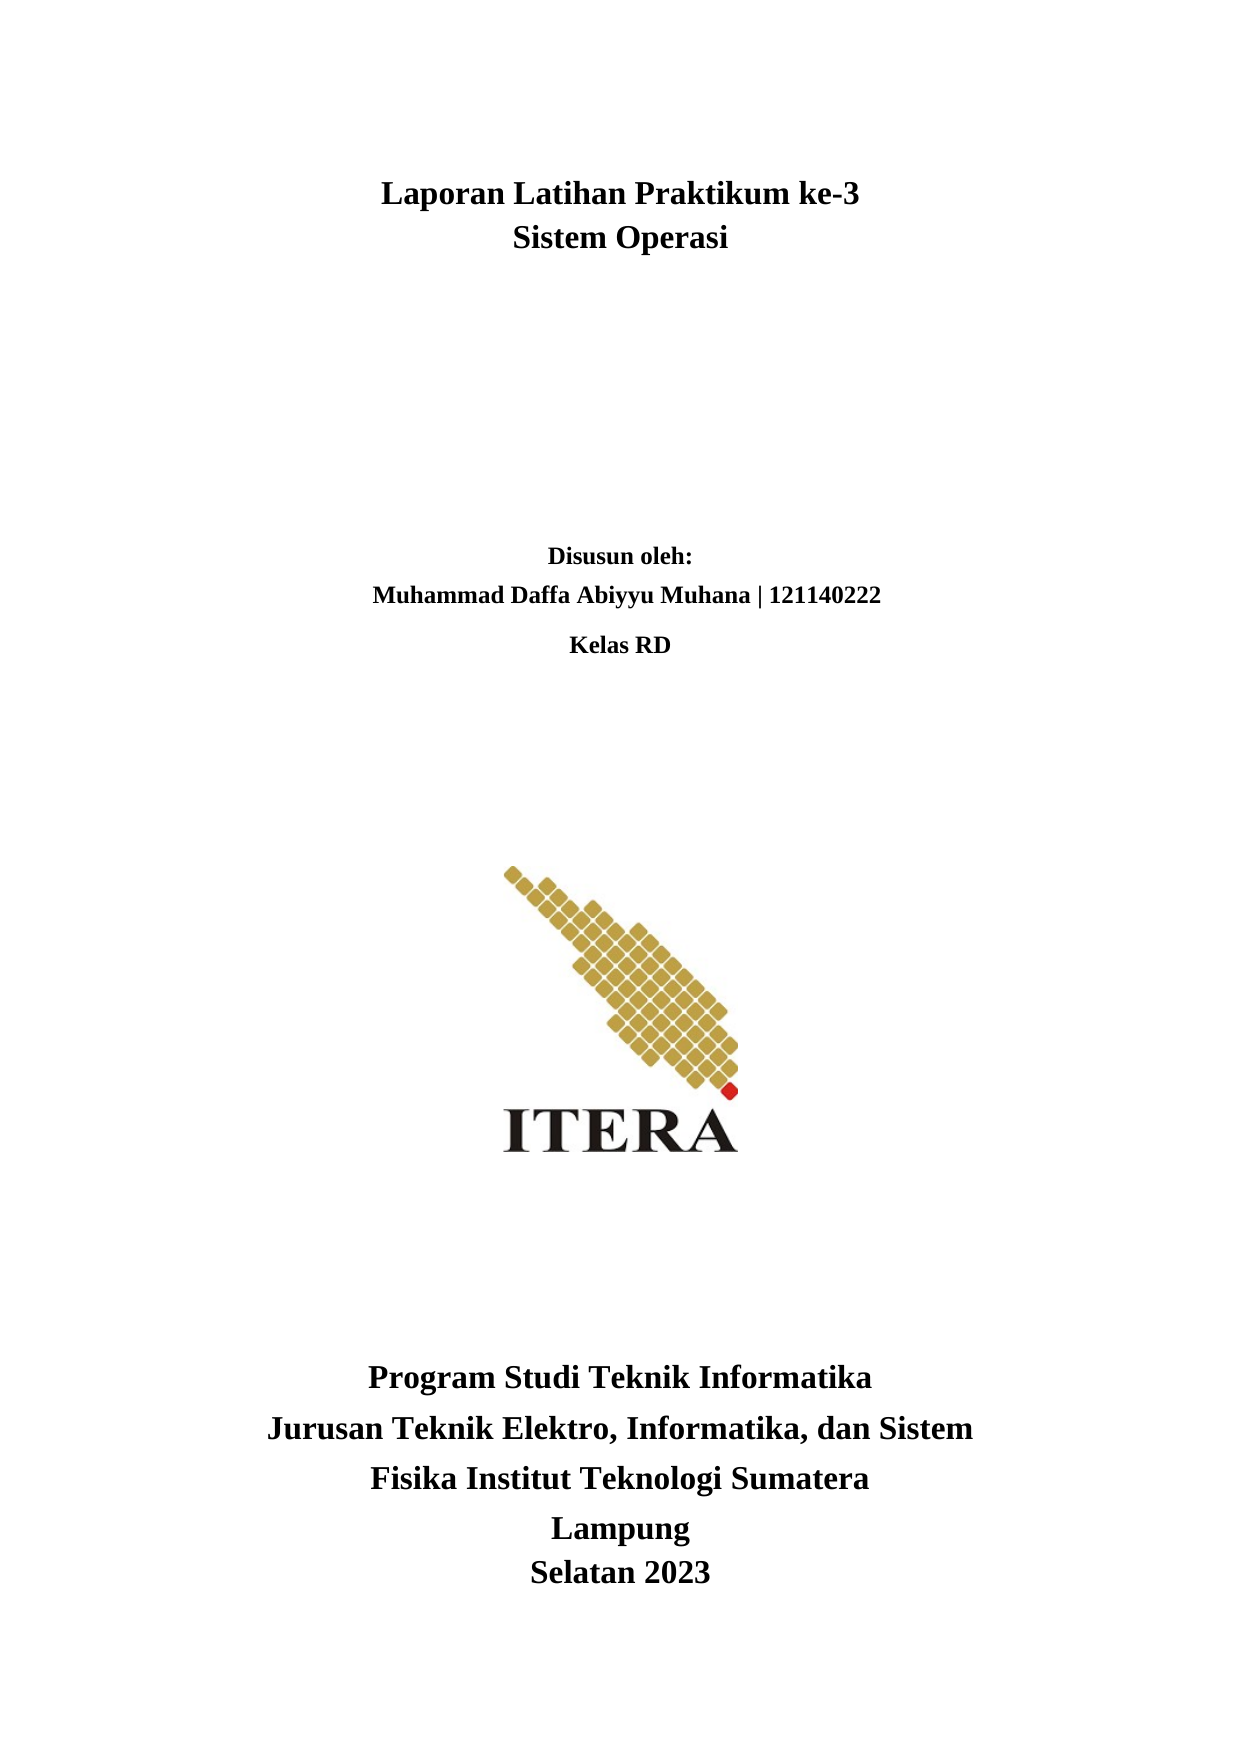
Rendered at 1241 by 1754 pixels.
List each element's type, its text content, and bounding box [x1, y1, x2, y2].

text Jurusan Teknik Elektro, Informatika, dan Sistem Fisika Institut Teknologi Sumatera [219, 1408, 1021, 1496]
subtitle Disusun oleh: [366, 541, 874, 570]
subtitle Laporan Latihan Praktikum ke-3 Sistem Operasi [366, 173, 874, 255]
subtitle Program Studi Teknik Informatika [366, 1358, 874, 1396]
text Muhammad Daffa Abiyyu Muhana | 121140222 [139, 580, 1114, 609]
text Kelas RD [433, 630, 808, 659]
subtitle Lampung Selatan 2023 [494, 1508, 747, 1590]
picture [503, 866, 738, 1152]
